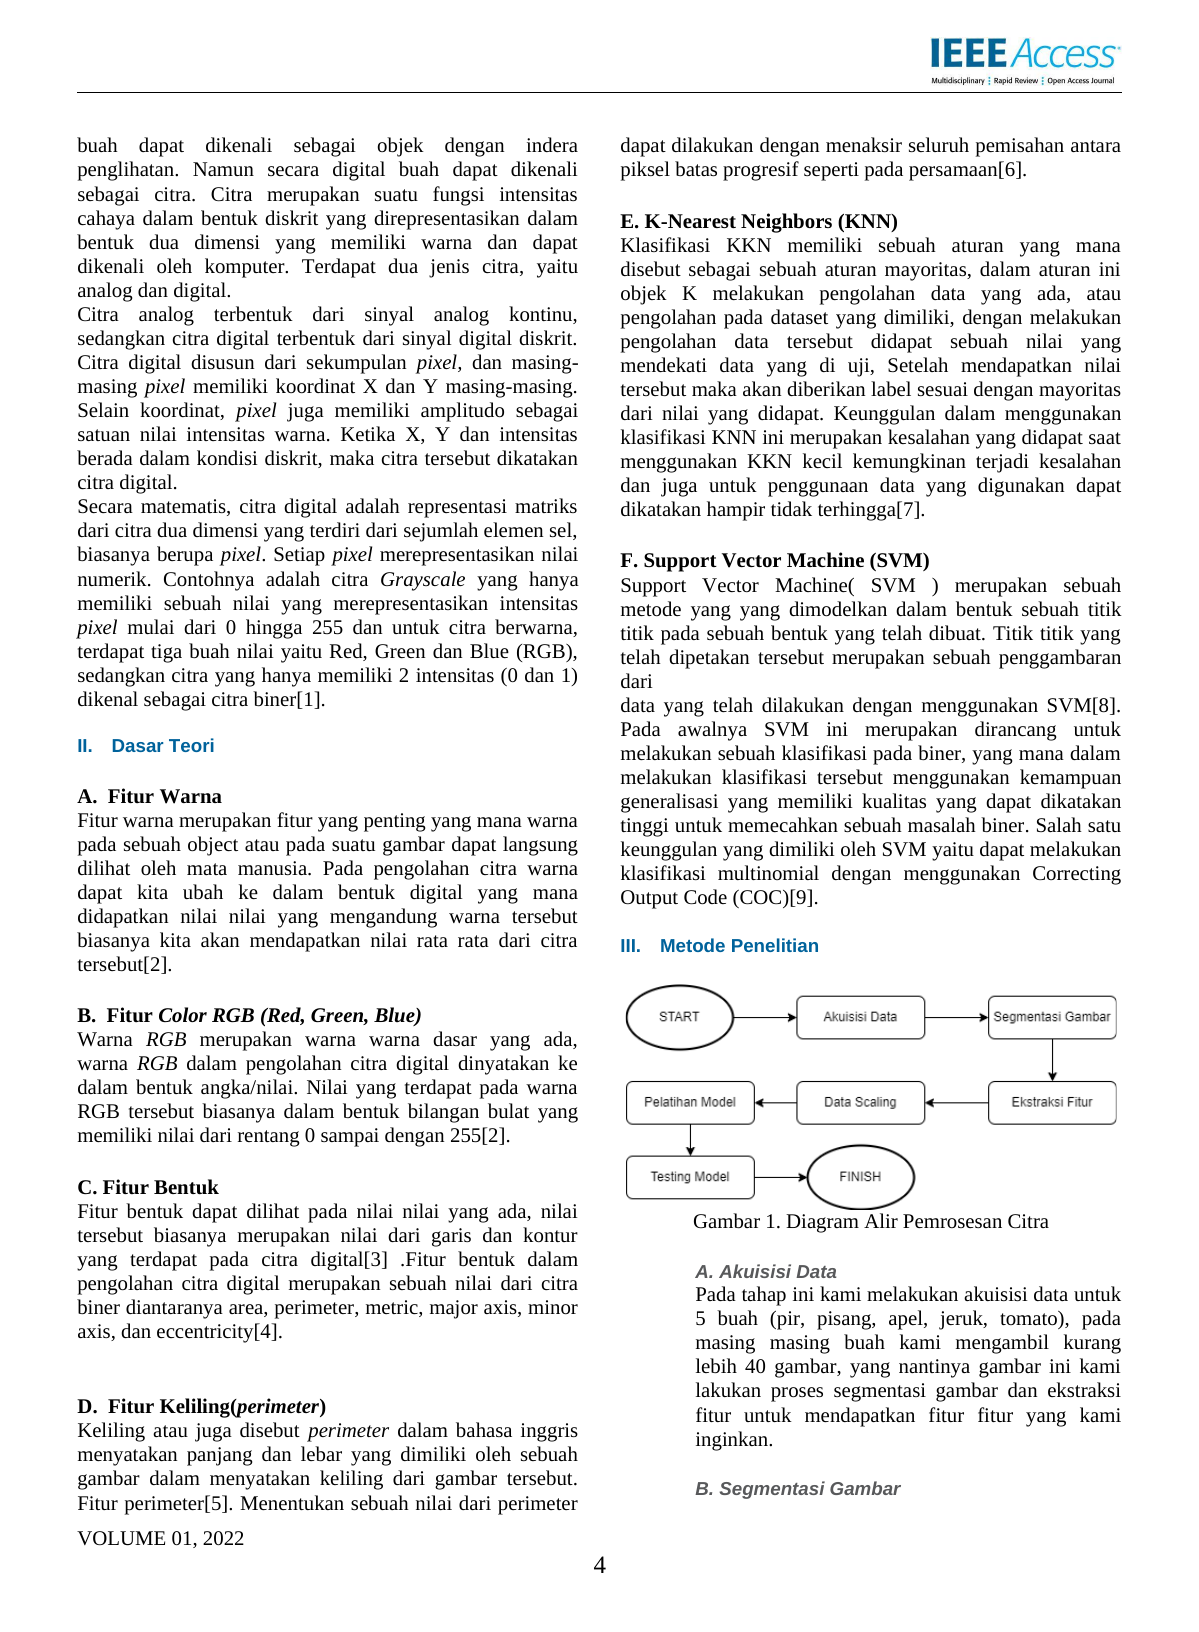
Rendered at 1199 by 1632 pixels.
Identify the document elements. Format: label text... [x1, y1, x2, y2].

text Gambar 1. Diagram Alir Pemrosesan Citra [620, 1209, 1122, 1233]
text data yang telah dilakukan dengan menggunakan SVM[8]. Pada awalnya SVM ini merupakan dirancang untuk melakukan sebuah klasifikasi pada biner, yang mana dalam melakukan klasifikasi tersebut menggunakan kemampuan generalisasi yang memiliki kualitas yang dapat dikatakan tinggi untuk memecahkan sebuah masalah biner. Salah satu keunggulan yang dimiliki oleh SVM yaitu dapat melakukan klasifikasi multinomial dengan menggunakan Correcting Output Code (COC)[9]. [620, 693, 1122, 909]
subtitle F. Support Vector Machine (SVM) [620, 548, 1122, 572]
text Warna RGB merupakan warna warna dasar yang ada, warna RGB dalam pengolahan citra digital dinyatakan ke dalam bentuk angka/nilai. Nilai yang terdapat pada warna RGB tersebut biasanya dalam bentuk bilangan bulat yang memiliki nilai dari rentang 0 sampai dengan 255[2]. [77, 1027, 578, 1147]
subtitle III. Metode Penelitian [620, 934, 1122, 956]
text Citra analog terbentuk dari sinyal analog kontinu, sedangkan citra digital terbentuk dari sinyal digital diskrit. Citra digital disusun dari sekumpulan pixel, dan masing-masing pixel memiliki koordinat X dan Y masing-masing. Selain koordinat, pixel juga memiliki amplitudo sebagai satuan nilai intensitas warna. Ketika X, Y dan intensitas berada dalam kondisi diskrit, maka citra tersebut dikatakan citra digital. [77, 302, 578, 494]
subtitle C. Fitur Bentuk [77, 1174, 578, 1199]
text Pada tahap ini kami melakukan akuisisi data untuk 5 buah (pir, pisang, apel, jeruk, tomato), pada masing masing buah kami mengambil kurang lebih 40 gambar, yang nantinya gambar ini kami lakukan proses segmentasi gambar dan ekstraksi fitur untuk mendapatkan fitur fitur yang kami inginkan. [695, 1282, 1122, 1451]
text Secara matematis, citra digital adalah representasi matriks dari citra dua dimensi yang terdiri dari sejumlah elemen sel, biasanya berupa pixel. Setiap pixel merepresentasikan nilai numerik. Contohnya adalah citra Grayscale yang hanya memiliki sebuah nilai yang merepresentasikan intensitas pixel mulai dari 0 hingga 255 dan untuk citra berwarna, terdapat tiga buah nilai yaitu Red, Green dan Blue (RGB), sedangkan citra yang hanya memiliki 2 intensitas (0 dan 1) dikenal sebagai citra biner[1]. [77, 494, 578, 711]
text Keliling atau juga disebut perimeter dalam bahasa inggris menyatakan panjang dan lebar yang dimiliki oleh sebuah gambar dalam menyatakan keliling dari gambar tersebut. Fitur perimeter[5]. Menentukan sebuah nilai dari perimeter dapat dilakukan dengan menaksir seluruh pemisahan antara piksel batas progresif seperti pada persamaan[6]. [77, 1418, 578, 1514]
subtitle A. Fitur Warna [77, 783, 578, 808]
picture [625, 984, 1117, 1210]
text Fitur warna merupakan fitur yang penting yang mana warna pada sebuah object atau pada suatu gambar dapat langsung dilihat oleh mata manusia. Pada pengolahan citra warna dapat kita ubah ke dalam bentuk digital yang mana didapatkan nilai nilai yang mengandung warna tersebut biasanya kita akan mendapatkan nilai rata rata dari citra tersebut[2]. [77, 808, 578, 976]
subtitle B. Fitur Color RGB (Red, Green, Blue) [77, 1003, 578, 1027]
subtitle II. Dasar Teori [77, 735, 578, 756]
subtitle D. Fitur Keliling(perimeter) [77, 1394, 578, 1418]
text Klasifikasi KKN memiliki sebuah aturan yang mana disebut sebagai sebuah aturan mayoritas, dalam aturan ini objek K melakukan pengolahan data yang ada, atau pengolahan pada dataset yang dimiliki, dengan melakukan pengolahan data tersebut didapat sebuah nilai yang mendekati data yang di uji, Setelah mendapatkan nilai tersebut maka akan diberikan label sesuai dengan mayoritas dari nilai yang didapat. Keunggulan dalam menggunakan klasifikasi KNN ini merupakan kesalahan yang didapat saat menggunakan KKN kecil kemungkinan terjadi kesalahan dan juga untuk penggunaan data yang digunakan dapat dikatakan hampir tidak terhingga[7]. [620, 233, 1122, 521]
picture [930, 37, 1122, 86]
subtitle B. Segmentasi Gambar [620, 1478, 1122, 1499]
text Support Vector Machine( SVM ) merupakan sebuah metode yang yang dimodelkan dalam bentuk sebuah titik titik pada sebuah bentuk yang telah dibuat. Titik titik yang telah dipetakan tersebut merupakan sebuah penggambaran dari [620, 572, 1122, 693]
subtitle E. K-Nearest Neighbors (KNN) [620, 208, 1122, 233]
subtitle A. Akuisisi Data [620, 1261, 1122, 1282]
text Keliling atau juga disebut perimeter dalam bahasa inggris menyatakan panjang dan lebar yang dimiliki oleh sebuah gambar dalam menyatakan keliling dari gambar tersebut. Fitur perimeter[5]. Menentukan sebuah nilai dari perimeter dapat dilakukan dengan menaksir seluruh pemisahan antara piksel batas progresif seperti pada persamaan[6]. [620, 133, 1122, 181]
text Fitur bentuk dapat dilihat pada nilai nilai yang ada, nilai tersebut biasanya merupakan nilai dari garis dan kontur yang terdapat pada citra digital[3] .Fitur bentuk dalam pengolahan citra digital merupakan sebuah nilai dari citra biner diantaranya area, perimeter, metric, major axis, minor axis, dan eccentricity[4]. [77, 1199, 578, 1343]
